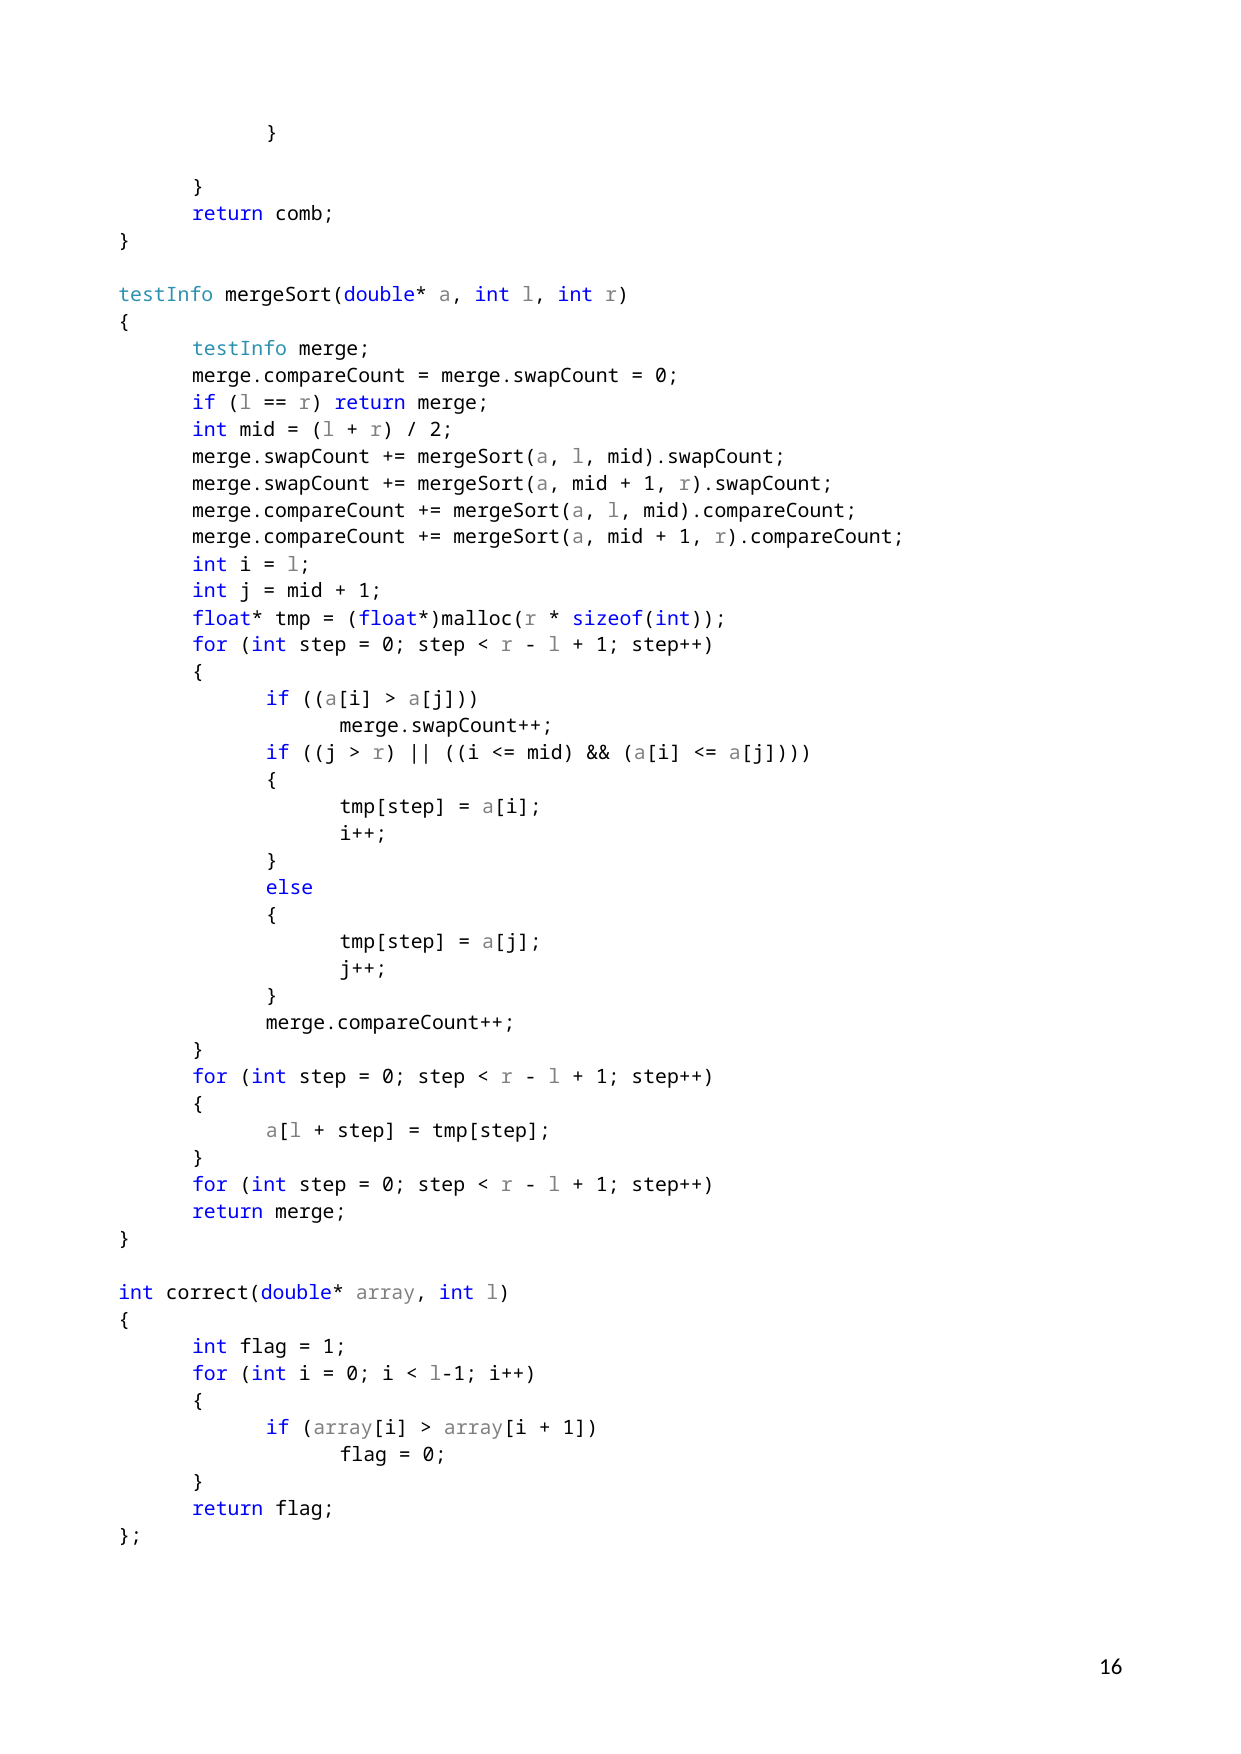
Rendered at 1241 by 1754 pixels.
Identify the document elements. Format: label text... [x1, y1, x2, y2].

text tmp[step] = a[i]; [118, 793, 1122, 819]
text merge.compareCount = merge.swapCount = 0; [118, 361, 1122, 388]
text testInfo mergeSort(double* a, int l, int r) [118, 280, 1122, 307]
text } [118, 847, 1122, 873]
text testInfo merge; [118, 334, 1122, 361]
text merge.swapCount += mergeSort(a, l, mid).swapCount; [118, 442, 1122, 469]
text return merge; [118, 1197, 1122, 1224]
text { [118, 1305, 1122, 1332]
text } [118, 118, 1122, 145]
text { [118, 901, 1122, 927]
text tmp[step] = a[j]; [118, 927, 1122, 954]
text } [118, 1467, 1122, 1494]
text i++; [118, 819, 1122, 847]
text if ((j > r) || ((i <= mid) && (a[i] <= a[j]))) [118, 739, 1122, 766]
text merge.compareCount += mergeSort(a, l, mid).compareCount; [118, 496, 1122, 523]
text a[l + step] = tmp[step]; [118, 1116, 1122, 1143]
text } [118, 1035, 1122, 1062]
text if (l == r) return merge; [118, 388, 1122, 415]
text { [118, 1089, 1122, 1116]
text if (array[i] > array[i + 1]) [118, 1413, 1122, 1440]
text { [118, 658, 1122, 685]
text } [118, 1224, 1122, 1251]
text merge.compareCount++; [118, 1008, 1122, 1035]
text for (int step = 0; step < r - l + 1; step++) [118, 631, 1122, 658]
text for (int i = 0; i < l-1; i++) [118, 1359, 1122, 1386]
text } [118, 1143, 1122, 1170]
text int correct(double* array, int l) [118, 1278, 1122, 1305]
text }; [118, 1521, 1122, 1548]
text } [118, 226, 1122, 253]
text int i = l; [118, 550, 1122, 577]
text int j = mid + 1; [118, 577, 1122, 604]
text float* tmp = (float*)malloc(r * sizeof(int)); [118, 604, 1122, 631]
text } [118, 981, 1122, 1008]
text { [118, 766, 1122, 793]
text for (int step = 0; step < r - l + 1; step++) [118, 1170, 1122, 1197]
text return comb; [118, 199, 1122, 226]
text for (int step = 0; step < r - l + 1; step++) [118, 1062, 1122, 1089]
text merge.swapCount++; [118, 712, 1122, 739]
text flag = 0; [118, 1440, 1122, 1467]
text } [118, 172, 1122, 199]
text return flag; [118, 1494, 1122, 1521]
text merge.compareCount += mergeSort(a, mid + 1, r).compareCount; [118, 523, 1122, 550]
text else [118, 873, 1122, 901]
text int flag = 1; [118, 1332, 1122, 1359]
text { [118, 1386, 1122, 1413]
text if ((a[i] > a[j])) [118, 685, 1122, 712]
text j++; [118, 954, 1122, 981]
text int mid = (l + r) / 2; [118, 415, 1122, 442]
text merge.swapCount += mergeSort(a, mid + 1, r).swapCount; [118, 469, 1122, 496]
text { [118, 307, 1122, 334]
